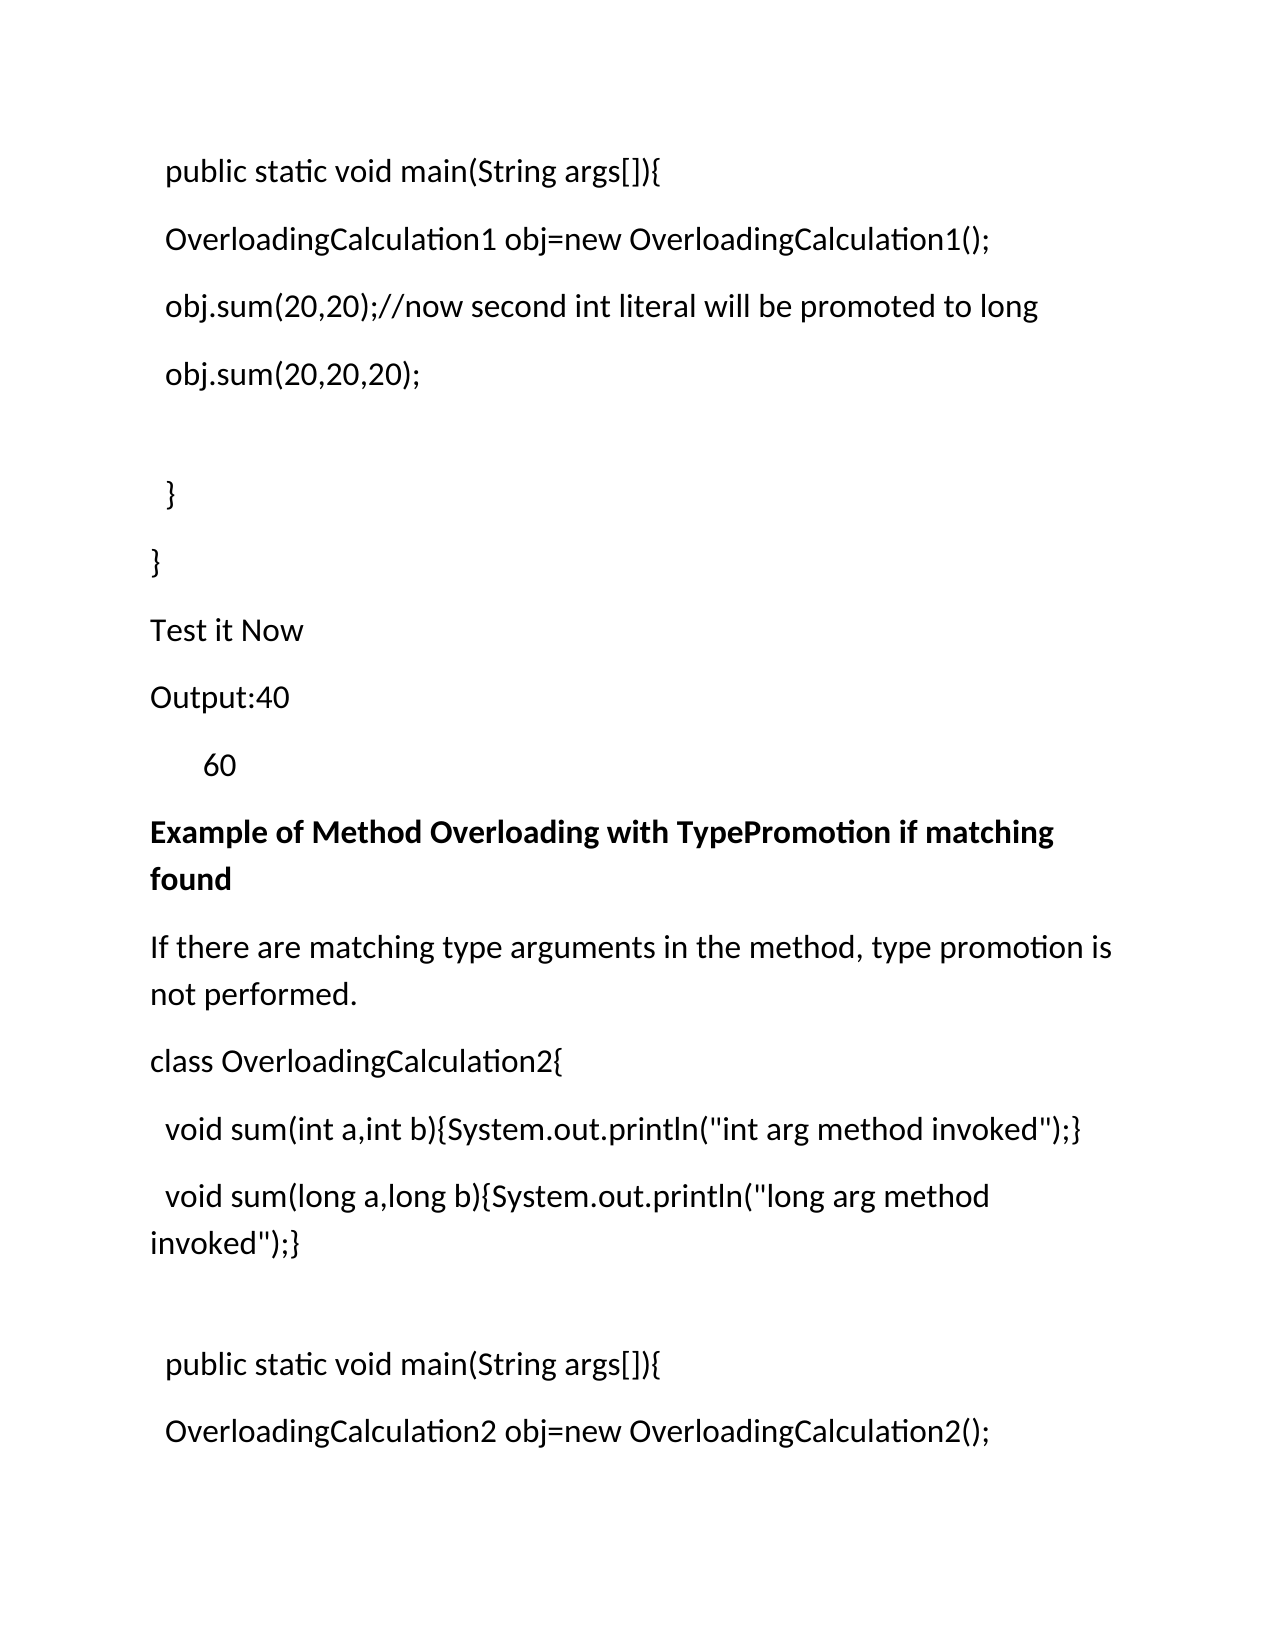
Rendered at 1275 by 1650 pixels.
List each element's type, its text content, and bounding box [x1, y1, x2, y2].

text OverloadingCalculation1 obj=new OverloadingCalculation1(); [150, 218, 1125, 258]
text Output:40 [150, 676, 1125, 717]
text } [150, 473, 1125, 514]
text void sum(int a,int b){System.out.println("int arg method invoked");} [150, 1108, 1125, 1148]
text class OverloadingCalculation2{ [150, 1040, 1125, 1081]
text public static void main(String args[]){ [150, 1343, 1125, 1383]
text Test it Now [150, 609, 1125, 649]
text void sum(long a,long b){System.out.println("long arg method invoked");} [150, 1175, 1125, 1263]
text 60 [150, 744, 1125, 784]
text OverloadingCalculation2 obj=new OverloadingCalculation2(); [150, 1410, 1125, 1451]
text obj.sum(20,20,20); [150, 353, 1125, 393]
text public static void main(String args[]){ [150, 150, 1125, 191]
text If there are matching type arguments in the method, type promotion is not performed. [150, 926, 1125, 1013]
text Example of Method Overloading with TypePromotion if matching found [150, 811, 1125, 899]
text } [150, 541, 1125, 582]
text obj.sum(20,20);//now second int literal will be promoted to long [150, 285, 1125, 326]
